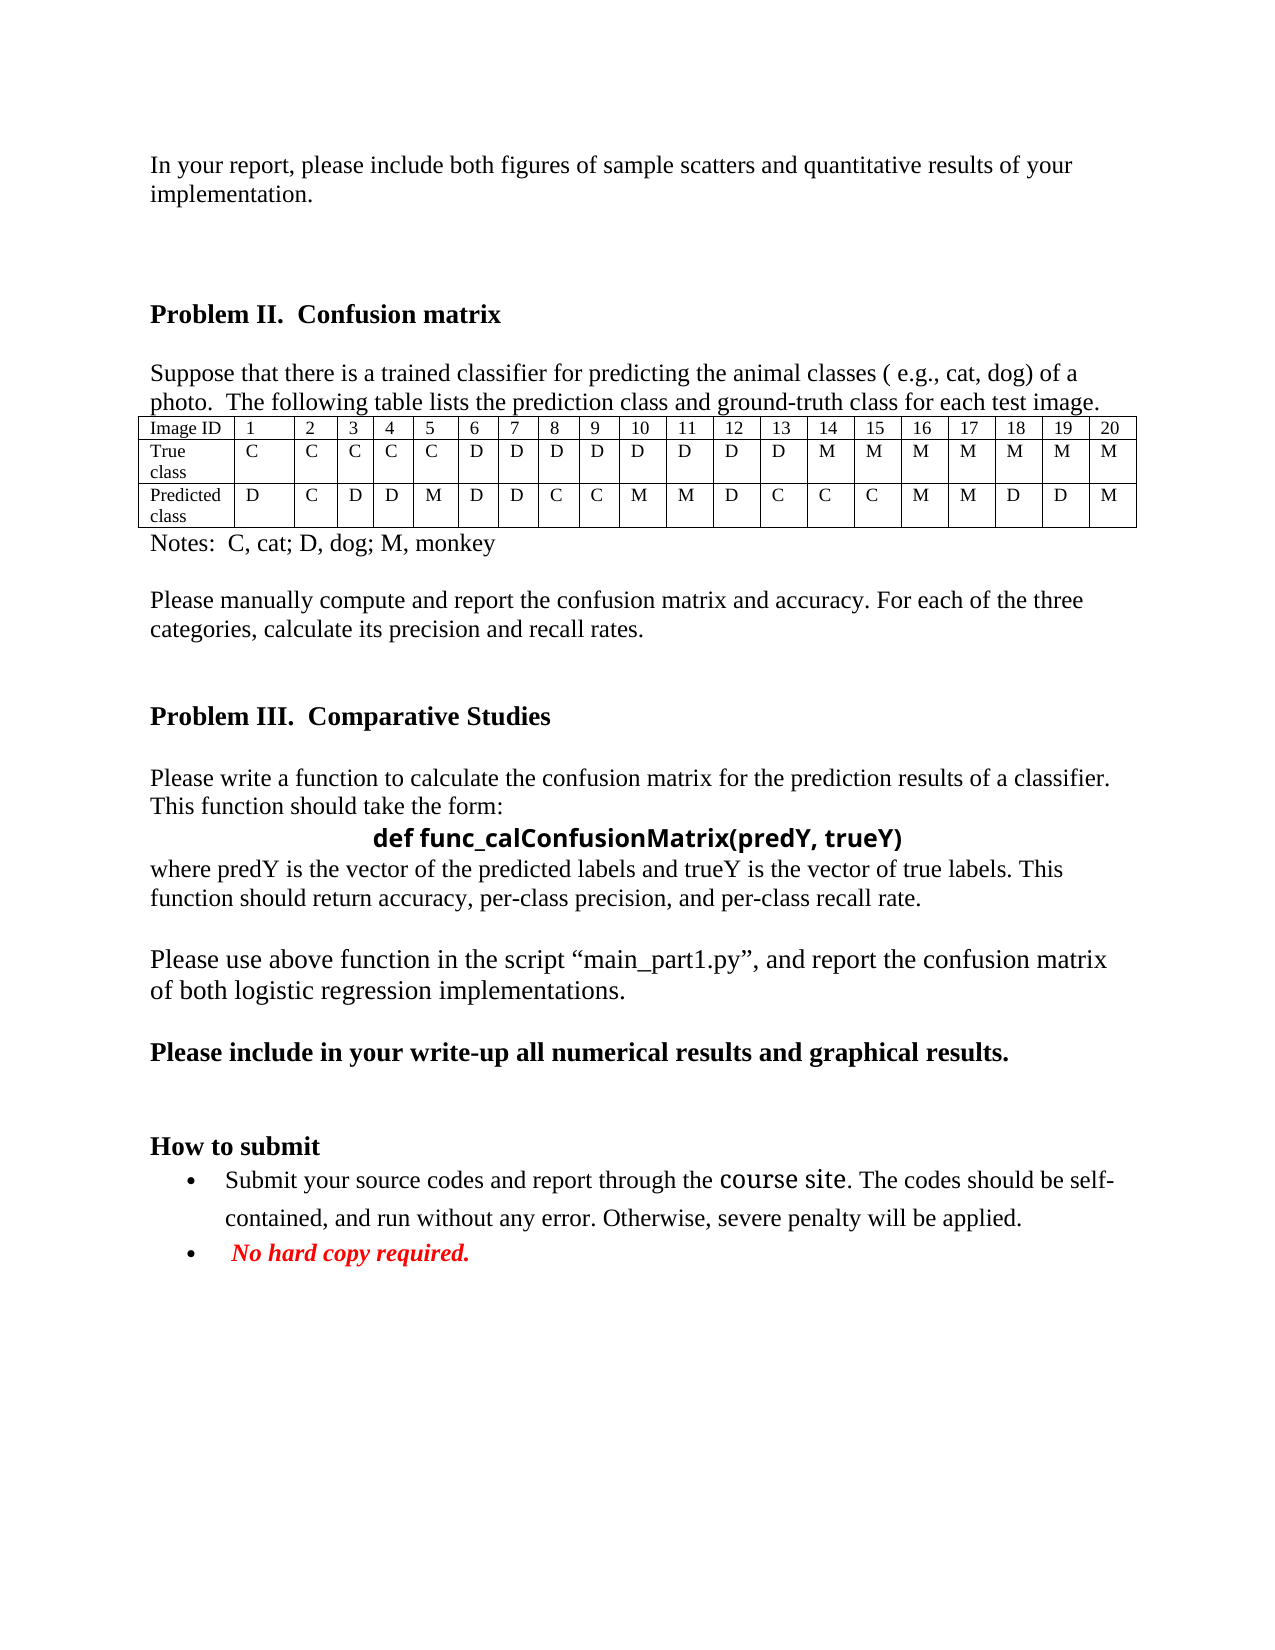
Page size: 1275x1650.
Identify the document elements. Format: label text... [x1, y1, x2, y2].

table_header 1 [235, 417, 294, 438]
table_cell C [338, 440, 373, 483]
table_cell D [459, 484, 498, 527]
table_cell C [539, 484, 579, 527]
table_cell D [714, 484, 760, 527]
table_cell D [996, 484, 1042, 527]
table_cell D [1043, 484, 1089, 527]
table_cell D [499, 440, 538, 483]
text Please use above function in the script “main_part1.py”, and report the confusion matrix of both logistic regression implementations. [150, 943, 1125, 1005]
table_cell C [855, 484, 901, 527]
table_header 15 [855, 417, 901, 438]
text Please write a function to calculate the confusion matrix for the prediction results of a classifier. This function should take the form: [150, 763, 1125, 820]
table_header 19 [1043, 417, 1089, 438]
text where predY is the vector of the predicted labels and trueY is the vector of true labels. This function should return accuracy, per-class precision, and per-class recall rate. [150, 854, 1125, 912]
table_header 12 [714, 417, 760, 438]
table_cell True class [139, 440, 234, 483]
list Submit your source codes and report through the course site. The codes should be self-contained, and run without any error. Otherwise, severe penalty will be applied. [187, 1161, 1125, 1231]
table_header 6 [459, 417, 498, 438]
table_cell C [580, 484, 619, 527]
table_cell D [459, 440, 498, 483]
text Please manually compute and report the confusion matrix and accuracy. For each of the three categories, calculate its precision and recall rates. [150, 585, 1125, 643]
table_cell C [808, 484, 854, 527]
table_cell D [539, 440, 579, 483]
table_header 4 [374, 417, 413, 438]
table_cell D [374, 484, 413, 527]
text Problem III. Comparative Studies [150, 700, 1125, 732]
text Problem II. Confusion matrix [150, 298, 1125, 330]
table_cell M [1090, 440, 1136, 483]
table_header 2 [295, 417, 337, 438]
table_cell M [1090, 484, 1136, 527]
table_cell D [620, 440, 666, 483]
table_header 13 [761, 417, 807, 438]
table_cell M [902, 440, 948, 483]
table_cell M [414, 484, 458, 527]
table_header 8 [539, 417, 579, 438]
table_header 9 [580, 417, 619, 438]
table_cell M [996, 440, 1042, 483]
table_header 10 [620, 417, 666, 438]
table_cell D [235, 484, 294, 527]
table_cell D [580, 440, 619, 483]
table_header 7 [499, 417, 538, 438]
table_cell M [1043, 440, 1089, 483]
table_cell D [667, 440, 713, 483]
table_cell M [855, 440, 901, 483]
list No hard copy required. [187, 1231, 1125, 1267]
table_cell M [949, 484, 995, 527]
table_header 17 [949, 417, 995, 438]
table_cell C [295, 484, 337, 527]
table_cell D [338, 484, 373, 527]
text def func_calConfusionMatrix(predY, trueY) [150, 820, 1125, 854]
table_cell Predicted class [139, 484, 234, 527]
table_header 16 [902, 417, 948, 438]
table_cell M [902, 484, 948, 527]
table_cell C [374, 440, 413, 483]
text Notes: C, cat; D, dog; M, monkey [150, 528, 1125, 557]
text In your report, please include both figures of sample scatters and quantitative results of your implementation. [150, 150, 1125, 207]
table_header 14 [808, 417, 854, 438]
table_cell M [949, 440, 995, 483]
table_cell M [808, 440, 854, 483]
table_cell C [235, 440, 294, 483]
table_cell M [620, 484, 666, 527]
table_cell D [761, 440, 807, 483]
text Suppose that there is a trained classifier for predicting the animal classes ( e.g., cat, dog) of a photo. The following table lists the prediction class and ground-truth class for each test image. [150, 358, 1125, 416]
table_cell C [295, 440, 337, 483]
text How to submit [150, 1130, 1125, 1161]
table_header 5 [414, 417, 458, 438]
table_header 20 [1090, 417, 1136, 438]
table_cell C [414, 440, 458, 483]
table_header 18 [996, 417, 1042, 438]
text Please include in your write-up all numerical results and graphical results. [150, 1036, 1125, 1067]
table_header 3 [338, 417, 373, 438]
table_header 11 [667, 417, 713, 438]
table_cell D [499, 484, 538, 527]
table_cell M [667, 484, 713, 527]
table_cell C [761, 484, 807, 527]
table_cell D [714, 440, 760, 483]
table_header Image ID [139, 417, 234, 438]
